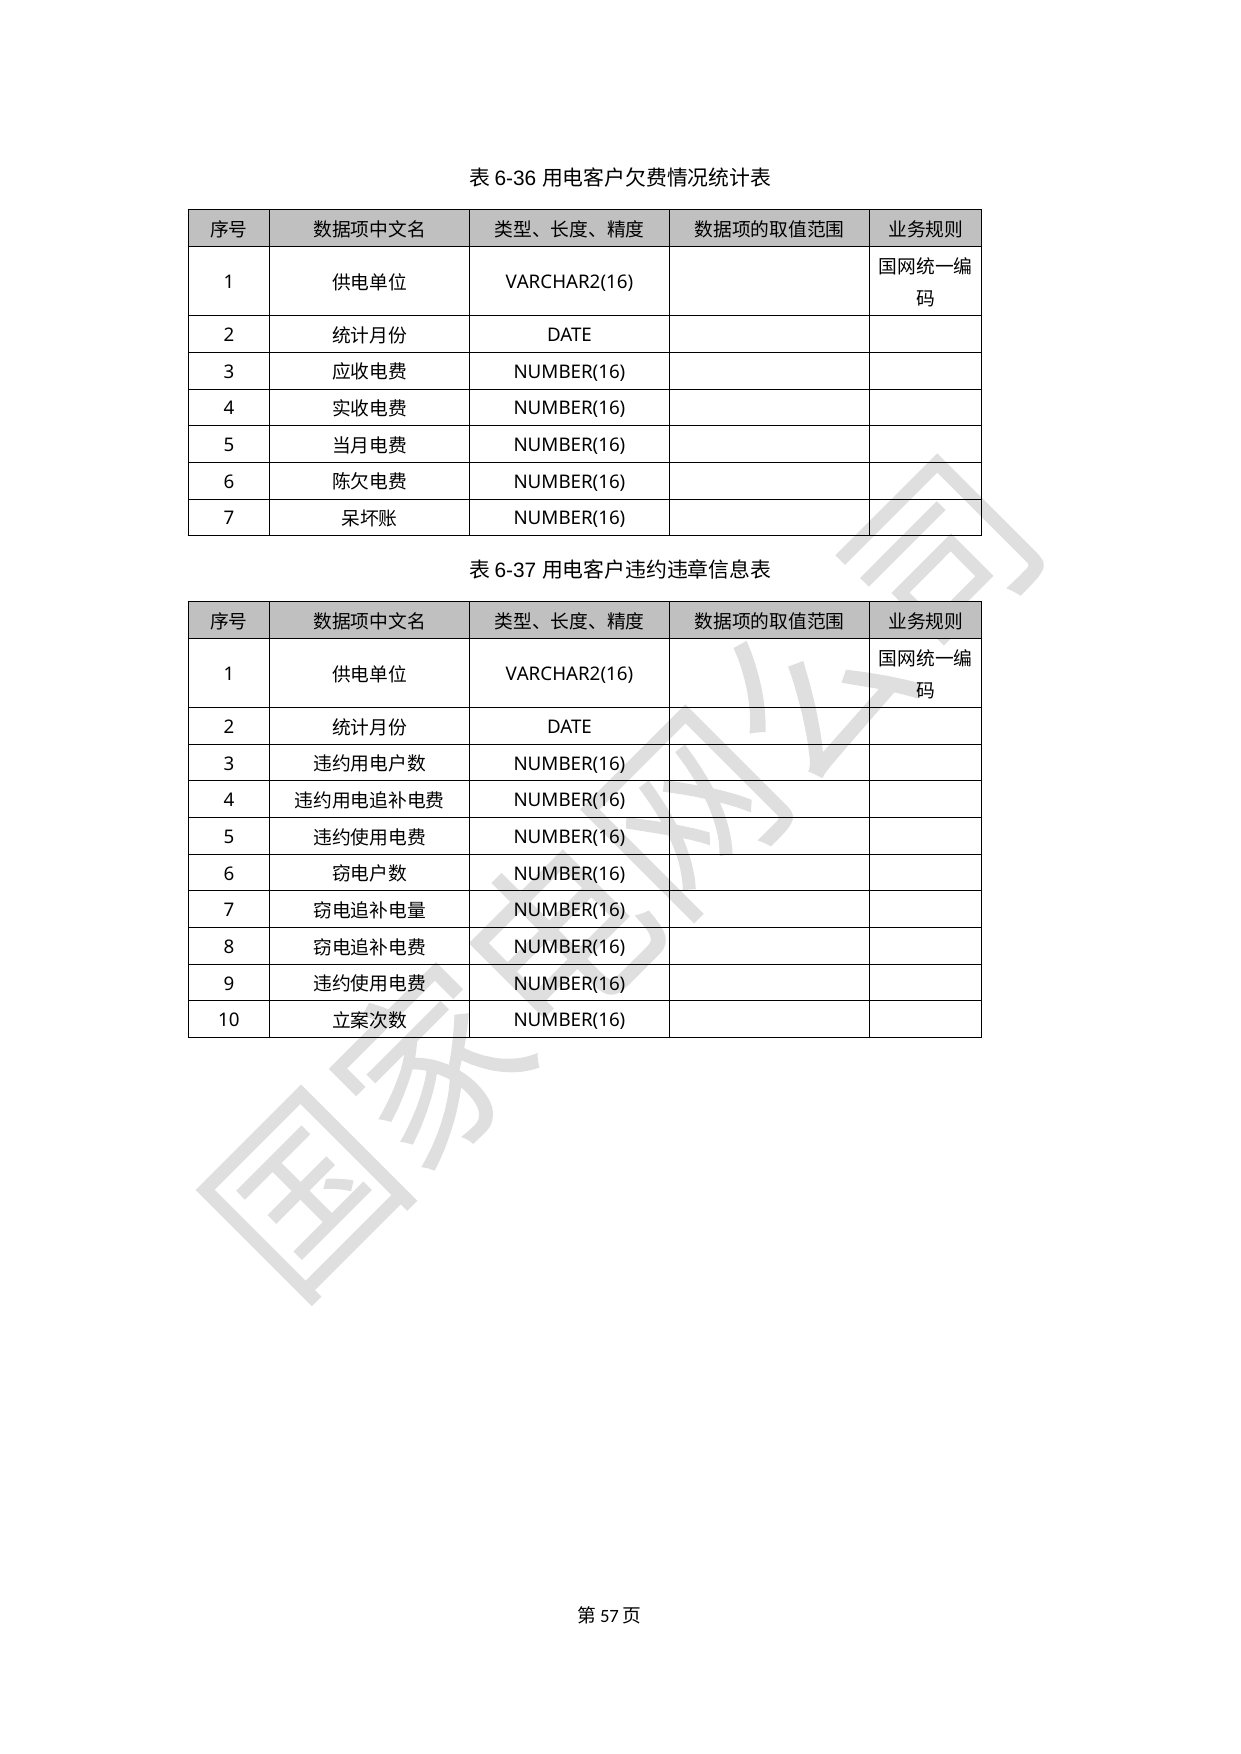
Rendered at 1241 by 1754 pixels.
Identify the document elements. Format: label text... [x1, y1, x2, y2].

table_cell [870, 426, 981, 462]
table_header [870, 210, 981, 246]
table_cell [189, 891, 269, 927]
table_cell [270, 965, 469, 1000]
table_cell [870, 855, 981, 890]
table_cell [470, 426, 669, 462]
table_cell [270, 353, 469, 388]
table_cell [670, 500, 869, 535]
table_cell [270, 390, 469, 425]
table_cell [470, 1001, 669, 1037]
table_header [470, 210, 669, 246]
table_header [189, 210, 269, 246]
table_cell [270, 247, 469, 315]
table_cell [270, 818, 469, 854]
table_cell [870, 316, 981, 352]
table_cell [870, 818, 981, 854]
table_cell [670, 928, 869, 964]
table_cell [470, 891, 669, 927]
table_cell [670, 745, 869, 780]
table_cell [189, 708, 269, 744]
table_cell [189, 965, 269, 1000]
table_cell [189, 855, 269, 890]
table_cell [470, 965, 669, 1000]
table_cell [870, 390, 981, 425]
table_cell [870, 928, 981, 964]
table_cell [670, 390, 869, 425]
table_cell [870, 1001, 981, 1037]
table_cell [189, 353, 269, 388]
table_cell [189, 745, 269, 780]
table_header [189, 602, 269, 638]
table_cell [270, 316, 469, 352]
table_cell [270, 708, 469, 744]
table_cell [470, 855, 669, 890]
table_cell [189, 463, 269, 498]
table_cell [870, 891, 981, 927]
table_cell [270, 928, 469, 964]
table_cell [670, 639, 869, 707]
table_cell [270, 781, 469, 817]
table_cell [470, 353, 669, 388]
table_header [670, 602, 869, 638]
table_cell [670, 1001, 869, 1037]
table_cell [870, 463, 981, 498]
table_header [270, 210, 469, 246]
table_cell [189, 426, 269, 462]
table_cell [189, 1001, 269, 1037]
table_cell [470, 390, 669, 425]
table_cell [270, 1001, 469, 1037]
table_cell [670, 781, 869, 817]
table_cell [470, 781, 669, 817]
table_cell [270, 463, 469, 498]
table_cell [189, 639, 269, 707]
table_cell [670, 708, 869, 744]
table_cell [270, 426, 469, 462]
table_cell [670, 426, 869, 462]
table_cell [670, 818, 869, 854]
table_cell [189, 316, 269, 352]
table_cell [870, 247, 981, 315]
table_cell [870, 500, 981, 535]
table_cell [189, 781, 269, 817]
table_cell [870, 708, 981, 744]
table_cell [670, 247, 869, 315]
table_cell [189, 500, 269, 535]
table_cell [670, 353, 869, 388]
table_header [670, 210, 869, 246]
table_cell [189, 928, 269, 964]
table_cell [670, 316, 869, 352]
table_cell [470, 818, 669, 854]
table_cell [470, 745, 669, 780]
text 表6-37 用电客户违约违章信息表 [187, 552, 1053, 584]
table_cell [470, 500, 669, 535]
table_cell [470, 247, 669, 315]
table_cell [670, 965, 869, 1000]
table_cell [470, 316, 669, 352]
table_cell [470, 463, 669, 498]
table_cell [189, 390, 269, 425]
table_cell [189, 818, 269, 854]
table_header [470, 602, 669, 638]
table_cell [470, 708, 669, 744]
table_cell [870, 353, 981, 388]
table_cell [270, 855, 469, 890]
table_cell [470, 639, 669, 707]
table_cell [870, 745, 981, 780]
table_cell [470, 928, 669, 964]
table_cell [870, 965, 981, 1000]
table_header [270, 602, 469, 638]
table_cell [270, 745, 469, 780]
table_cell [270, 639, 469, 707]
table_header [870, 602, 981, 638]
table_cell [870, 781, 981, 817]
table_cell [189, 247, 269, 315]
text 表6-36 用电客户欠费情况统计表 [187, 160, 1053, 193]
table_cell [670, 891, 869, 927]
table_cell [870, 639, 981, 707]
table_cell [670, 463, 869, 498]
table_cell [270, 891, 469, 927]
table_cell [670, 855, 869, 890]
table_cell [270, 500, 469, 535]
